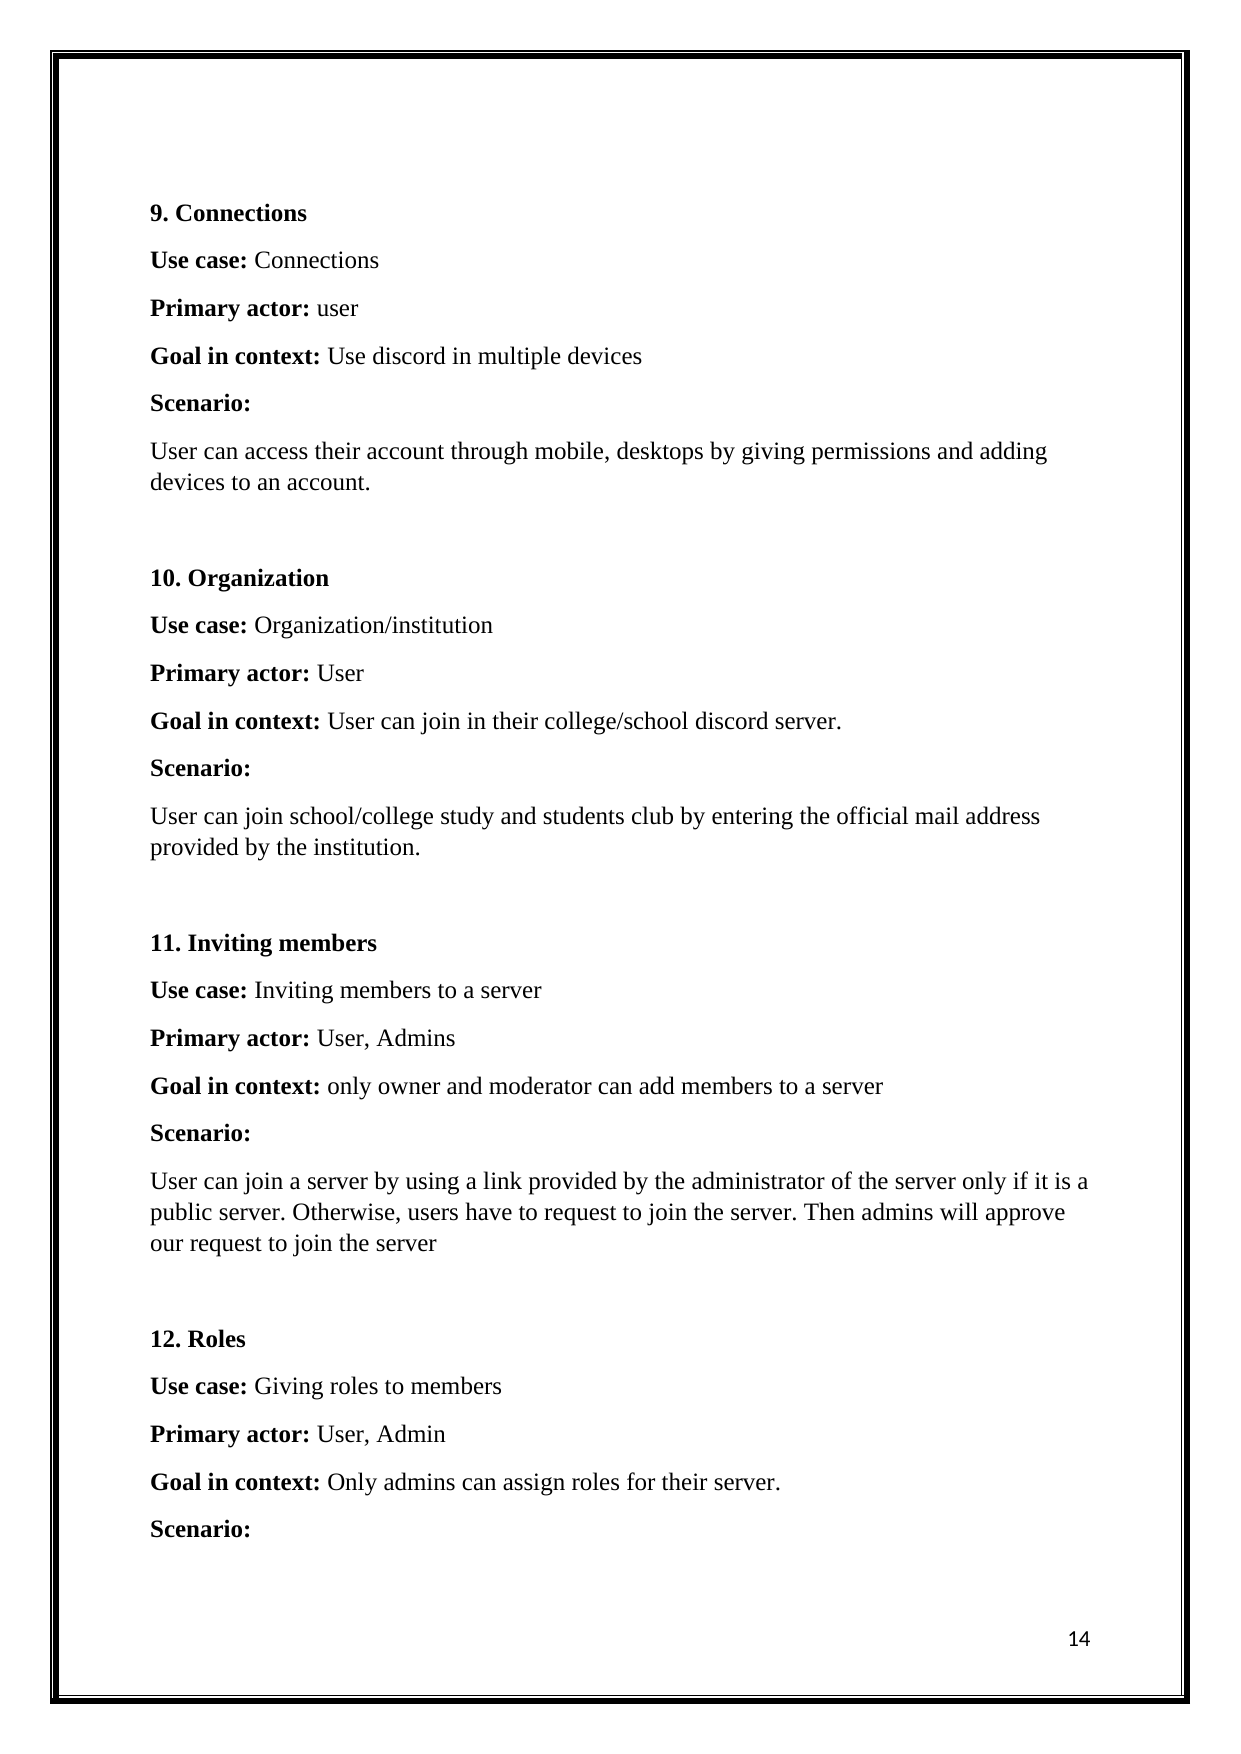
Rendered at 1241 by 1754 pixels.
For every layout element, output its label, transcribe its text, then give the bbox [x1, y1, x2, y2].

text Goal in context: Use discord in multiple devices [150, 341, 1090, 369]
text Use case: Organization/institution [150, 610, 1090, 639]
text 10. Organization [150, 563, 1090, 591]
text Use case: Inviting members to a server [150, 975, 1090, 1004]
text Goal in context: User can join in their college/school discord server. [150, 706, 1090, 734]
text Primary actor: User [150, 658, 1090, 687]
text Scenario: [150, 753, 1090, 782]
text Primary actor: User, Admins [150, 1023, 1090, 1052]
text User can join a server by using a link provided by the administrator of the server only if it is a public server. Otherwise, users have to request to join the server. Then admins will approve our request to join the server [150, 1166, 1090, 1257]
text Scenario: [150, 1514, 1090, 1543]
text Goal in context: Only admins can assign roles for their server. [150, 1467, 1090, 1496]
text Scenario: [150, 1118, 1090, 1147]
text Primary actor: User, Admin [150, 1419, 1090, 1448]
text User can join school/college study and students club by entering the official mail address provided by the institution. [150, 801, 1090, 861]
text Use case: Giving roles to members [150, 1371, 1090, 1400]
text 12. Roles [150, 1324, 1090, 1352]
text User can access their account through mobile, desktops by giving permissions and adding devices to an account. [150, 436, 1090, 496]
text Goal in context: only owner and moderator can add members to a server [150, 1071, 1090, 1099]
text Use case: Connections [150, 245, 1090, 274]
text 11. Inviting members [150, 928, 1090, 956]
text 9. Connections [150, 198, 1090, 226]
text Scenario: [150, 388, 1090, 417]
text Primary actor: user [150, 293, 1090, 322]
